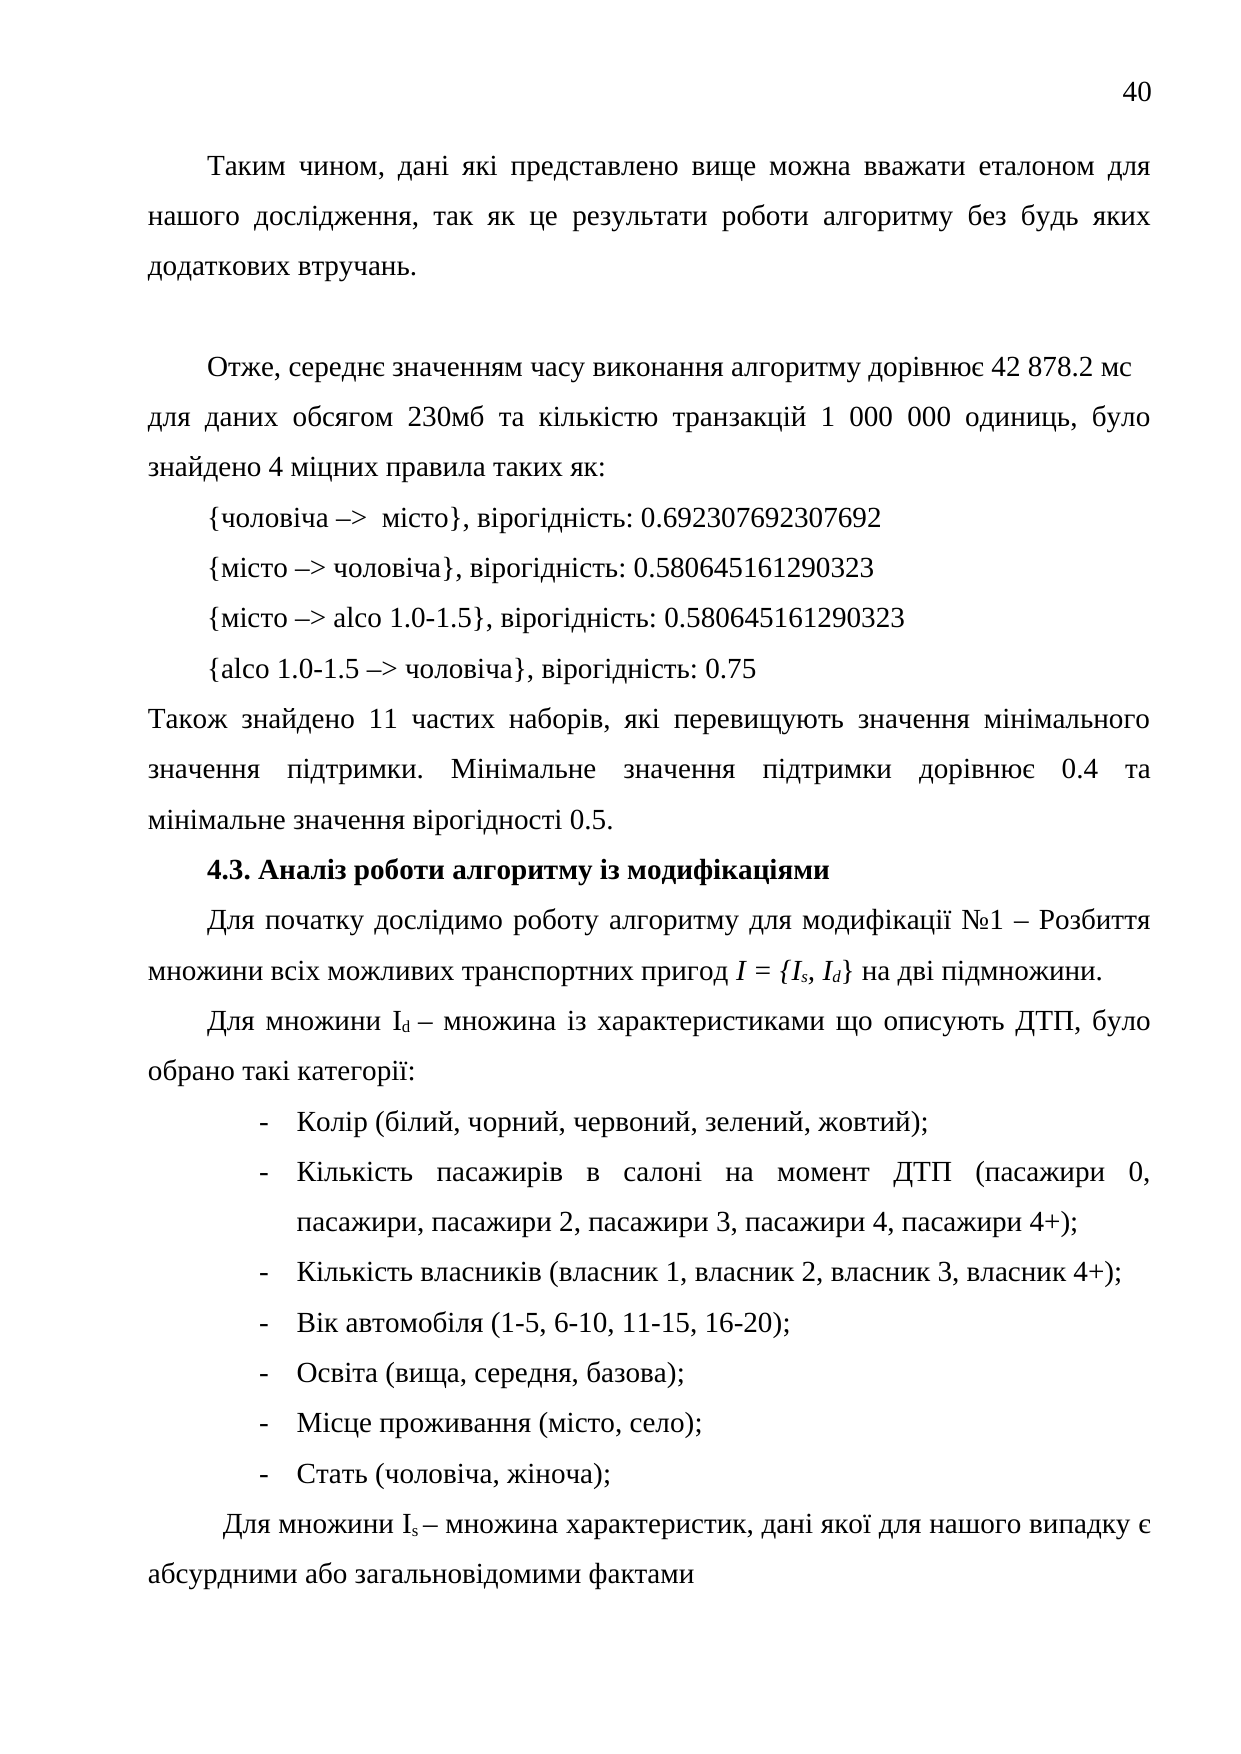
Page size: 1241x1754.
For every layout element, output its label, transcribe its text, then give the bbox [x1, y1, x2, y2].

list Кількість пасажирів в салоні на момент ДТП (пасажири 0, пасажири, пасажири 2, пасажири 3, пасажири 4, пасажири 4+); [259, 1154, 1152, 1238]
list Колір (білий, чорний, червоний, зелений, жовтий); [259, 1104, 1152, 1137]
list Стать (чоловіча, жіноча); [259, 1456, 1152, 1489]
subtitle 4.3. Аналіз роботи алгоритму із модифікаціями [148, 852, 1152, 886]
text Для множини Is – множина характеристик, дані якої для нашого випадку є абсурдними або загальновідомими фактами [148, 1506, 1152, 1590]
list Освіта (вища, середня, базова); [259, 1355, 1152, 1389]
text Також знайдено 11 частих наборів, які перевищують значення мінімального значення підтримки. Мінімальне значення підтримки дорівнює 0.4 та мінімальне значення вірогідності 0.5. [148, 701, 1152, 835]
list Кількість власників (власник 1, власник 2, власник 3, власник 4+); [259, 1254, 1152, 1288]
text {чоловіча –> місто}, вірогідність: 0.692307692307692 [148, 500, 1152, 533]
list Вік автомобіля (1-5, 6-10, 11-15, 16-20); [259, 1305, 1152, 1338]
text Таким чином, дані які представлено вище можна вважати еталоном для нашого дослідження, так як це результати роботи алгоритму без будь яких додаткових втручань. [148, 148, 1152, 282]
text {alco 1.0-1.5 –> чоловіча}, вірогідність: 0.75 [148, 651, 1152, 684]
text {місто –> чоловіча}, вірогідність: 0.580645161290323 [148, 550, 1152, 584]
list Місце проживання (місто, село); [259, 1406, 1152, 1439]
text {місто –> alco 1.0-1.5}, вірогідність: 0.580645161290323 [148, 601, 1152, 634]
text Для множини Id – множина із характеристиками що описують ДТП, було обрано такі категорії: [148, 1003, 1152, 1087]
text для даних обсягом 230мб та кількістю транзакцій 1 000 000 одиниць, було знайдено 4 міцних правила таких як: [148, 399, 1152, 483]
text Отже, середнє значенням часу виконання алгоритму дорівнює 42 878.2 мс [148, 349, 1152, 382]
text Для початку дослідимо роботу алгоритму для модифікації №1 – Розбиття множини всіх можливих транспортних пригод I = {Is, Id} на дві підмножини. [148, 902, 1152, 986]
